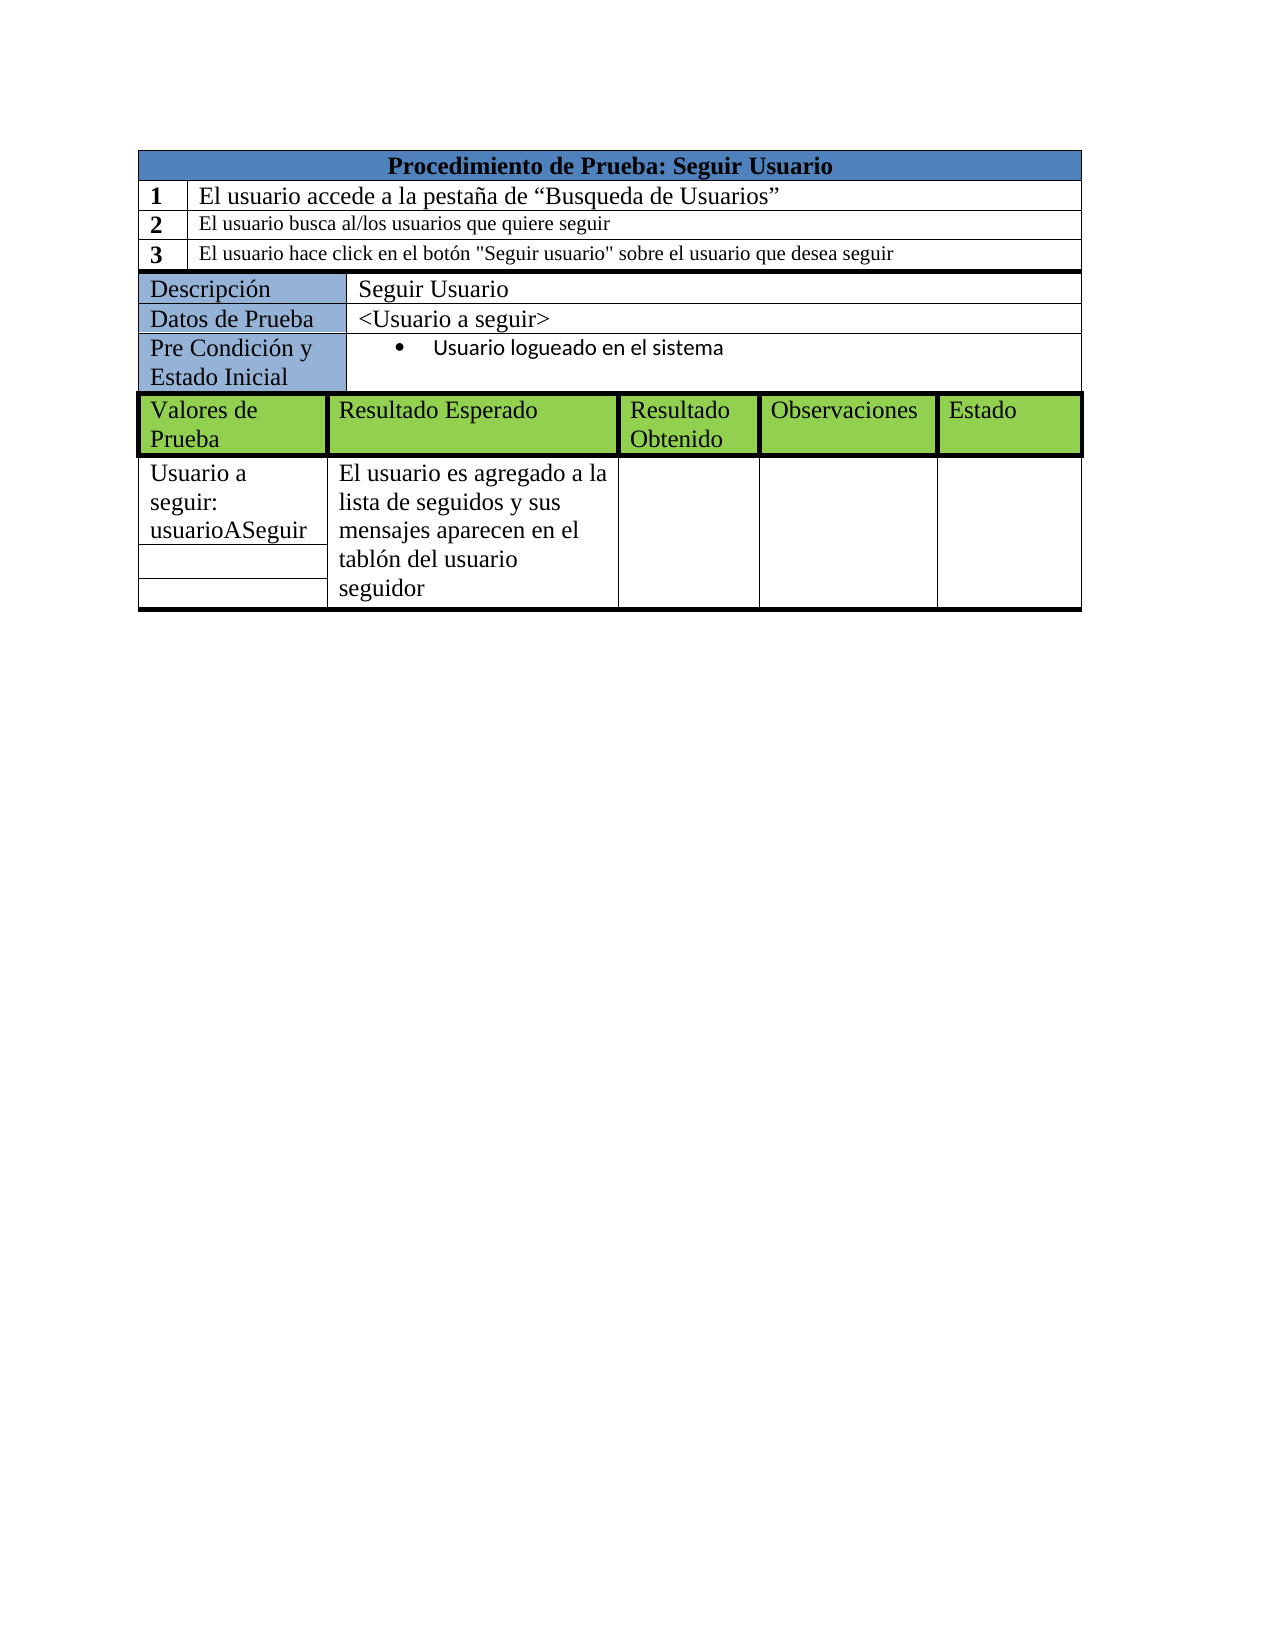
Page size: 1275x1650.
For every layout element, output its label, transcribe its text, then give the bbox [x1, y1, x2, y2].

table_cell Observaciones [762, 396, 935, 453]
table_cell El usuario busca al/los usuarios que quiere seguir [188, 211, 1081, 239]
table_cell El usuario es agregado a la lista de seguidos y sus mensajes aparecen en el tablón del usuario seguidor [328, 458, 618, 607]
table_cell Usuario a seguir: usuarioASeguir [139, 458, 327, 544]
table_cell Resultado Esperado [330, 396, 616, 453]
table_cell Valores de Prueba [141, 396, 325, 453]
table_cell 3 [139, 240, 187, 269]
table_cell Pre Condición y Estado Inicial [139, 334, 346, 391]
table_cell <Usuario a seguir> [347, 304, 1081, 332]
table_cell [139, 579, 327, 607]
table_cell [760, 458, 937, 607]
table_cell [938, 458, 1081, 607]
table_cell El usuario hace click en el botón "Seguir usuario" sobre el usuario que desea seguir [188, 240, 1081, 269]
table_cell Descripción [139, 274, 346, 303]
table_cell Estado [940, 396, 1080, 453]
table_cell El usuario accede a la pestaña de “Busqueda de Usuarios” [188, 181, 1081, 209]
table_cell [619, 458, 759, 607]
table_cell Resultado Obtenido [621, 396, 757, 453]
table_cell Datos de Prueba [139, 304, 346, 332]
table_cell [139, 545, 327, 577]
table_cell Seguir Usuario [347, 274, 1081, 303]
table_cell 1 [139, 181, 187, 209]
table_cell Usuario logueado en el sistema [347, 334, 1081, 391]
table_cell 2 [139, 211, 187, 239]
table_header Procedimiento de Prueba: Seguir Usuario [139, 151, 1081, 180]
